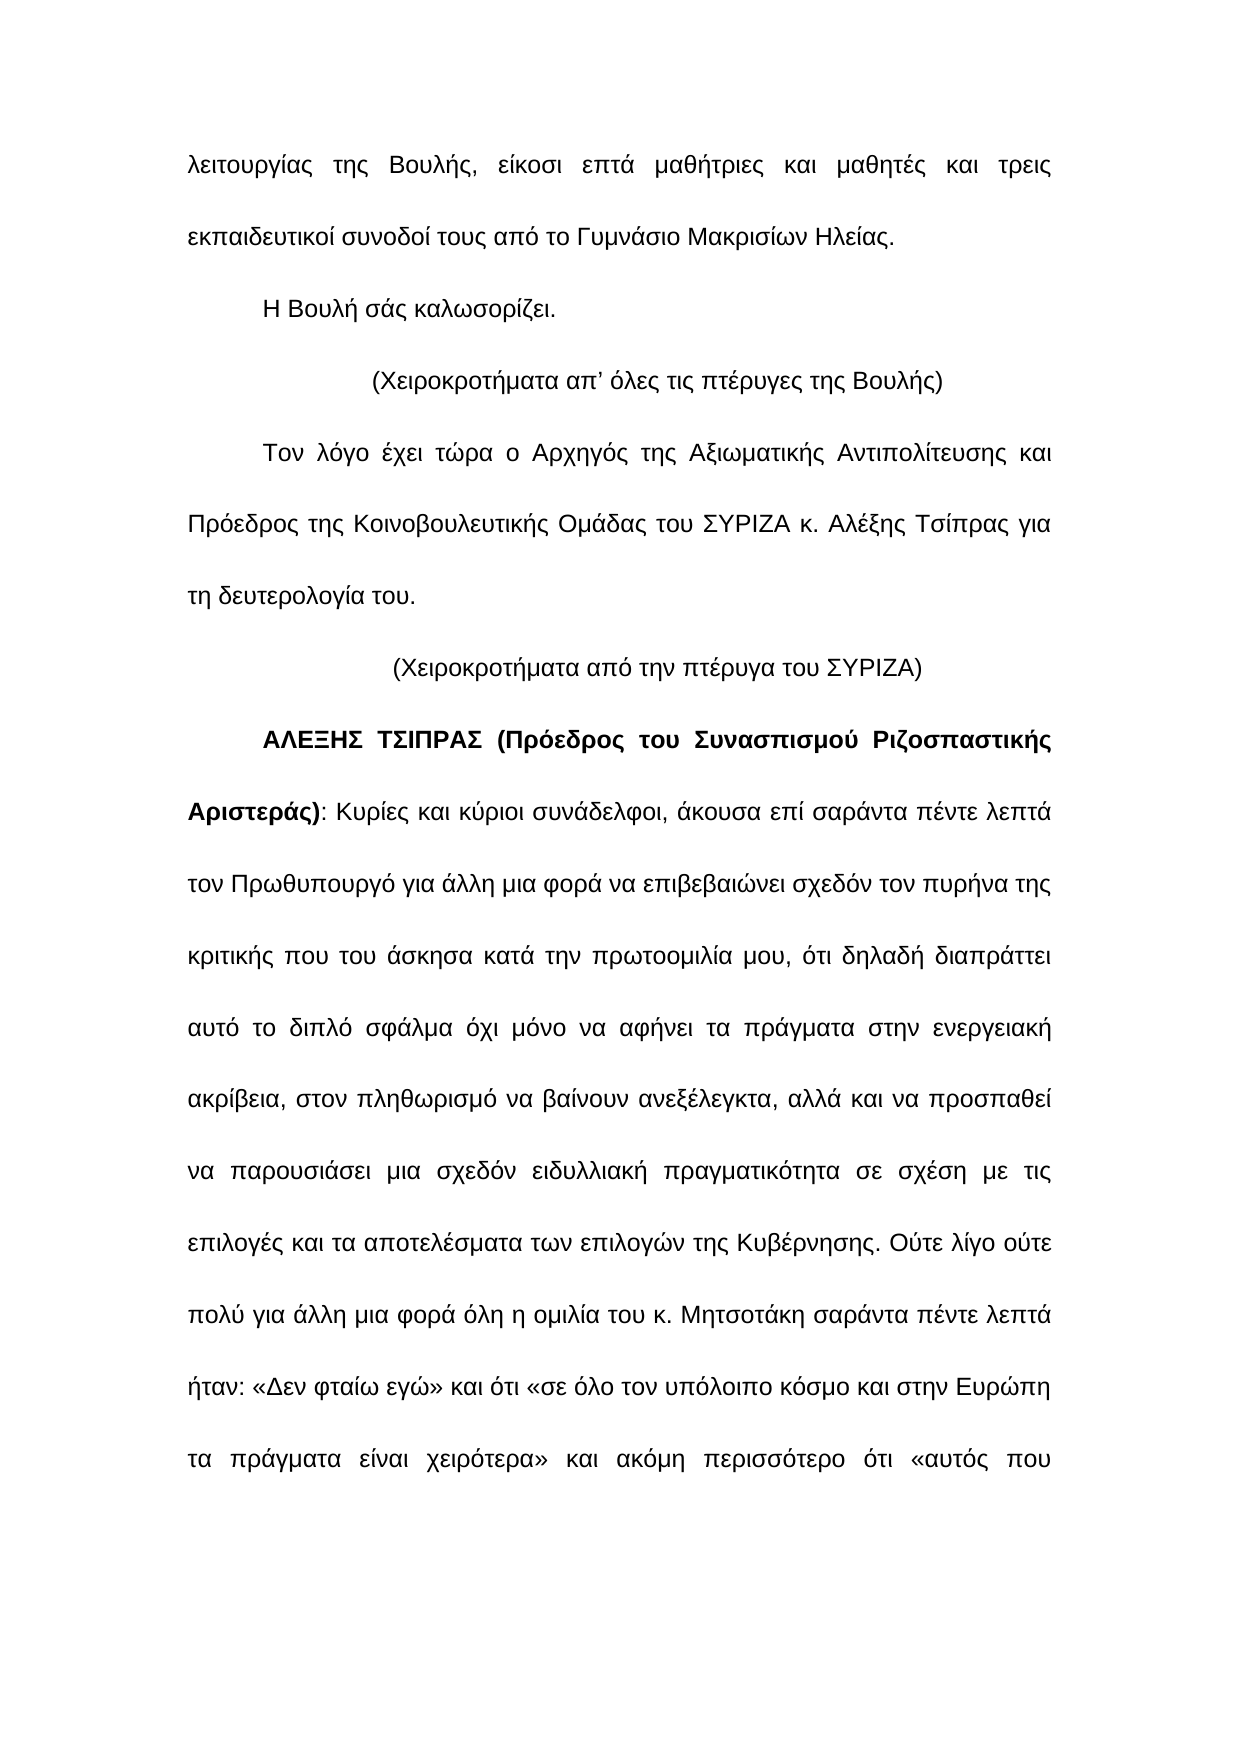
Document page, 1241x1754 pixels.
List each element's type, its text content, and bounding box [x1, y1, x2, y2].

text (Χειροκροτήματα από την πτέρυγα του ΣΥΡΙΖΑ) [187, 653, 1053, 682]
text Τον λόγο έχει τώρα ο Αρχηγός της Αξιωματικής Αντιπολίτευσης και Πρόεδρος της Κοινοβουλευτικής Ομάδας του ΣΥΡΙΖΑ κ. Αλέξης Τσίπρας για τη δευτερολογία του. [187, 437, 1053, 610]
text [187, 725, 1053, 1472]
text (Χειροκροτήματα απ’ όλες τις πτέρυγες της Βουλής) [187, 366, 1053, 394]
text Η Βουλή σάς καλωσορίζει. [187, 294, 1053, 322]
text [187, 150, 1053, 251]
